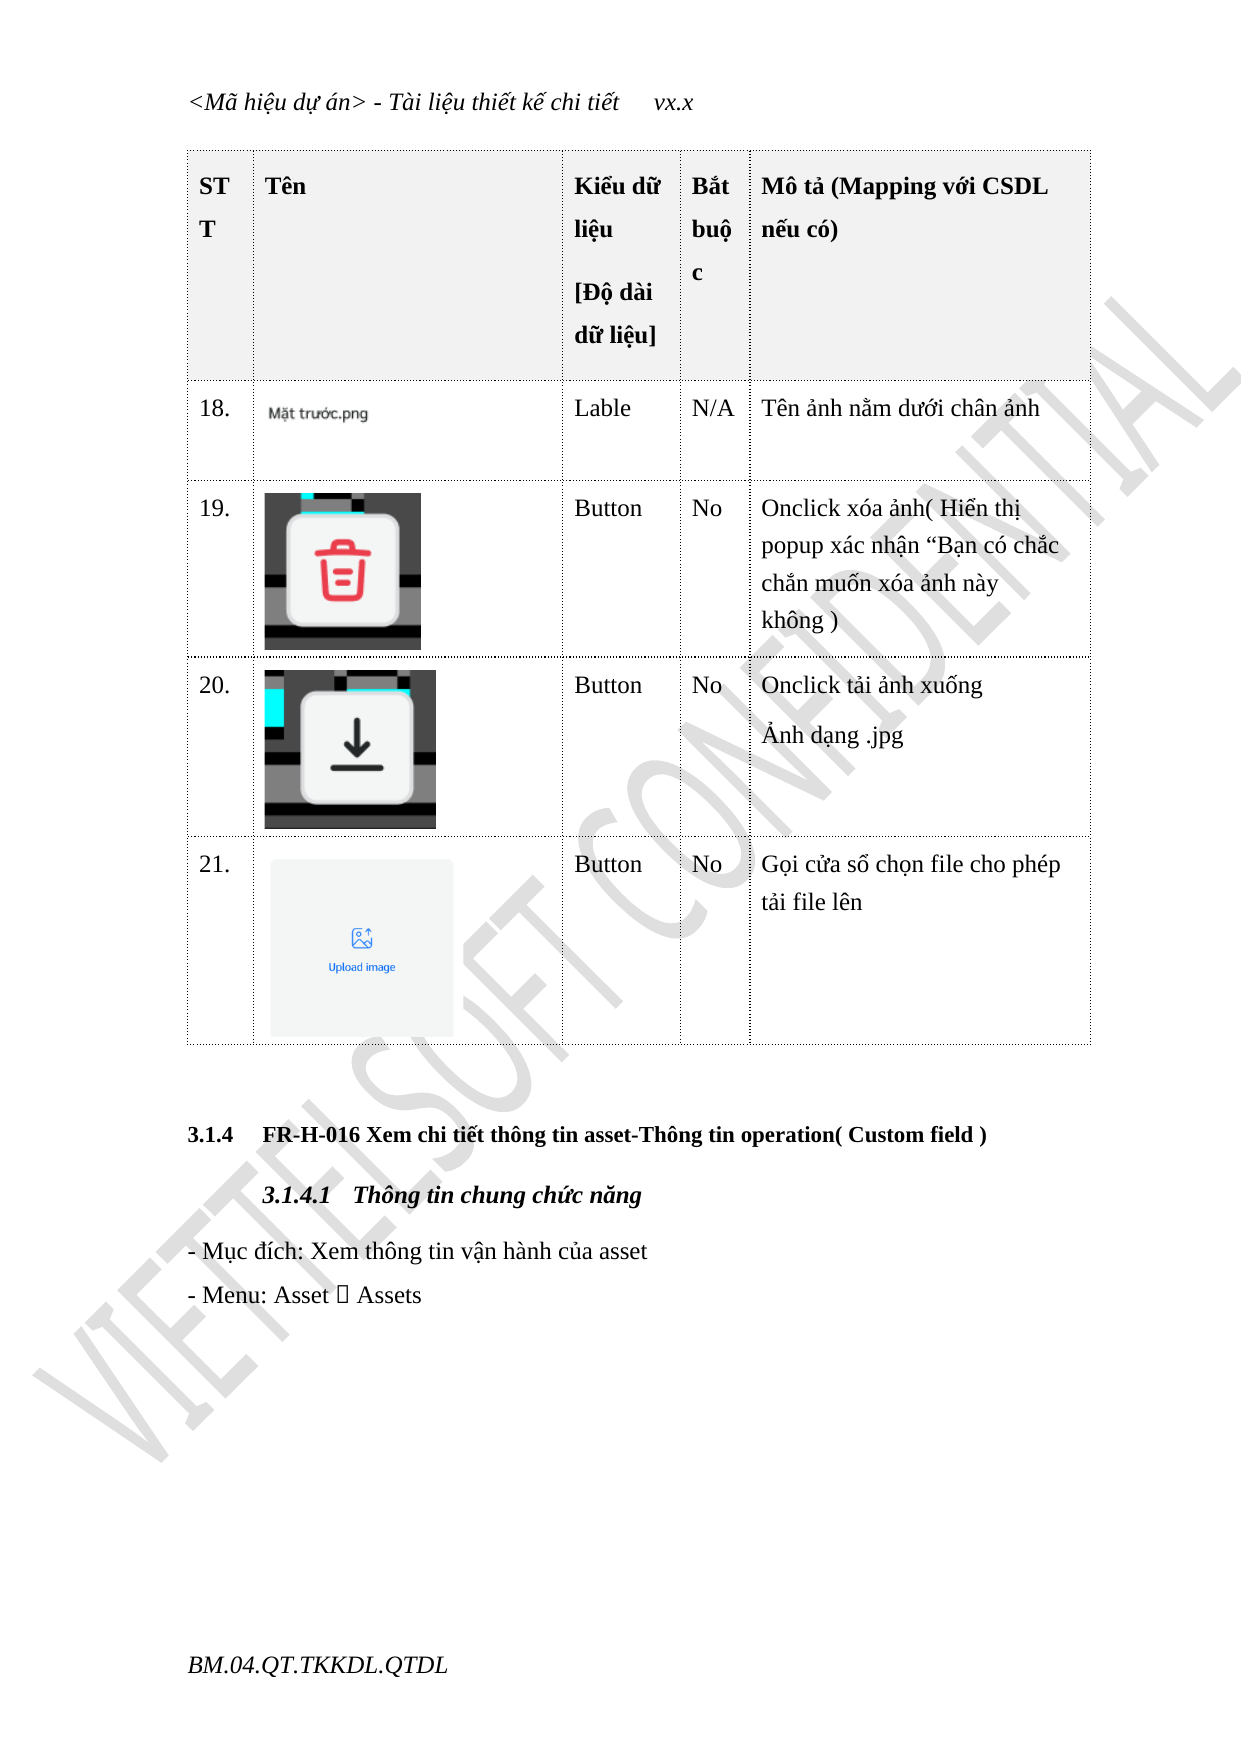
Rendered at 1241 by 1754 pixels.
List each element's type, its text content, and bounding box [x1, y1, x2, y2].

table_cell Button [563, 480, 680, 656]
table_cell [253, 836, 563, 1044]
table_cell [253, 380, 563, 479]
table_cell [253, 656, 563, 836]
table_cell Onclick xóa ảnh( Hiển thị popup xác nhận “Bạn có chắc chắn muốn xóa ảnh này không ) [750, 480, 1091, 656]
picture [264, 493, 421, 650]
picture [264, 670, 436, 829]
text - Mục đích: Xem thông tin vận hành của asset [187, 1236, 1090, 1264]
table_cell No [680, 836, 750, 1044]
table_cell Lable [563, 380, 680, 479]
table_cell Button [563, 836, 680, 1044]
table_cell Gọi cửa sổ chọn file cho phép tải file lên [750, 836, 1091, 1044]
subtitle Thông tin chung chức năng [262, 1180, 1090, 1209]
picture [264, 393, 430, 446]
table_cell [188, 480, 253, 656]
table_cell No [680, 656, 750, 836]
table_cell Tên ảnh nằm dưới chân ảnh [750, 380, 1091, 479]
text - Menu: Asset  Assets [187, 1277, 1090, 1311]
picture [264, 849, 464, 1037]
table_cell Onclick tải ảnh xuống Ảnh dạng .jpg [750, 656, 1091, 836]
table_cell [188, 836, 253, 1044]
table_header Bắt buộc [680, 150, 750, 380]
table_cell [188, 380, 253, 479]
table_header Kiểu dữ liệu [Độ dài dữ liệu] [563, 150, 680, 380]
table_header STT [188, 150, 253, 380]
table_cell [253, 480, 563, 656]
subtitle FR-H-016 Xem chi tiết thông tin asset-Thông tin operation( Custom field ) [187, 1121, 1090, 1147]
table_cell [188, 656, 253, 836]
table_header Mô tả (Mapping với CSDL nếu có) [750, 150, 1091, 380]
table_cell No [680, 480, 750, 656]
table_cell Button [563, 656, 680, 836]
table_cell N/A [680, 380, 750, 479]
table_header Tên [253, 150, 563, 380]
